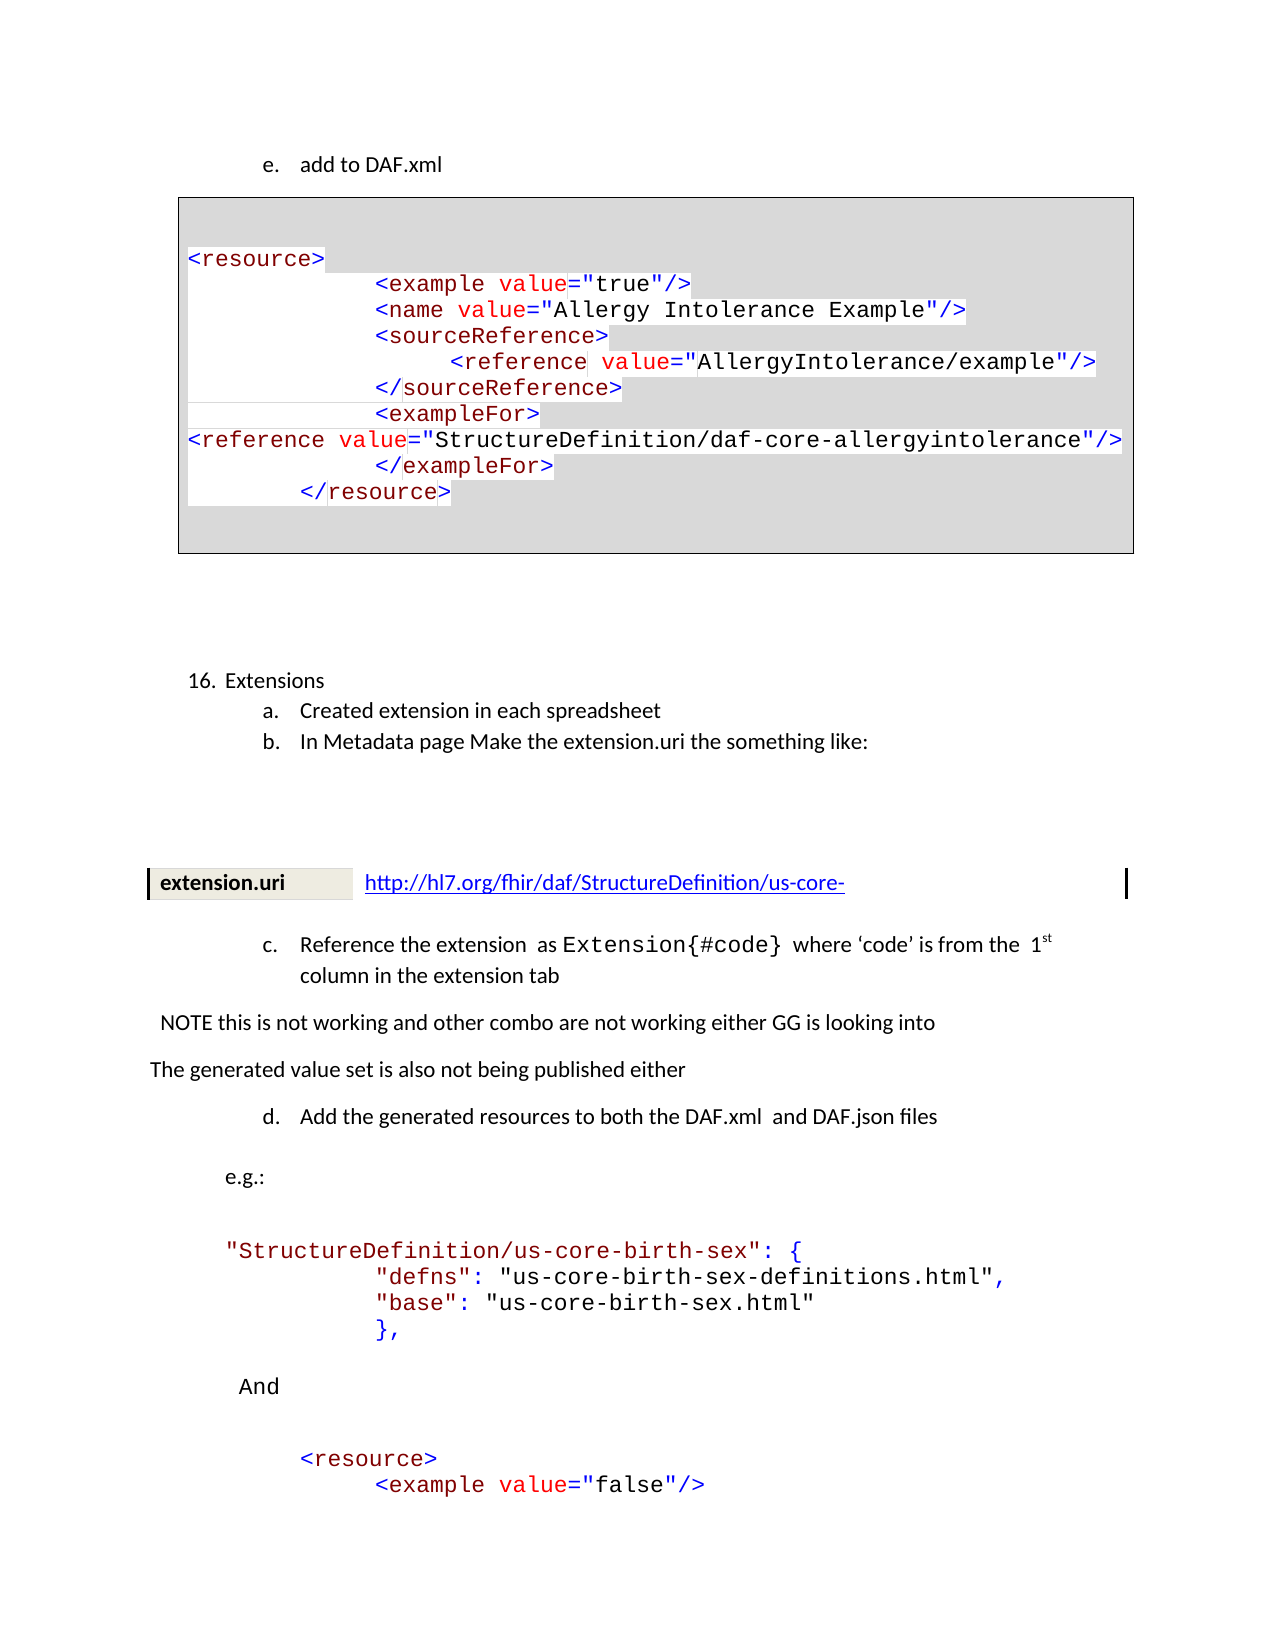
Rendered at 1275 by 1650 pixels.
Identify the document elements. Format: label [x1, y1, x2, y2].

table_header [353, 868, 1125, 899]
table_header [150, 869, 353, 899]
